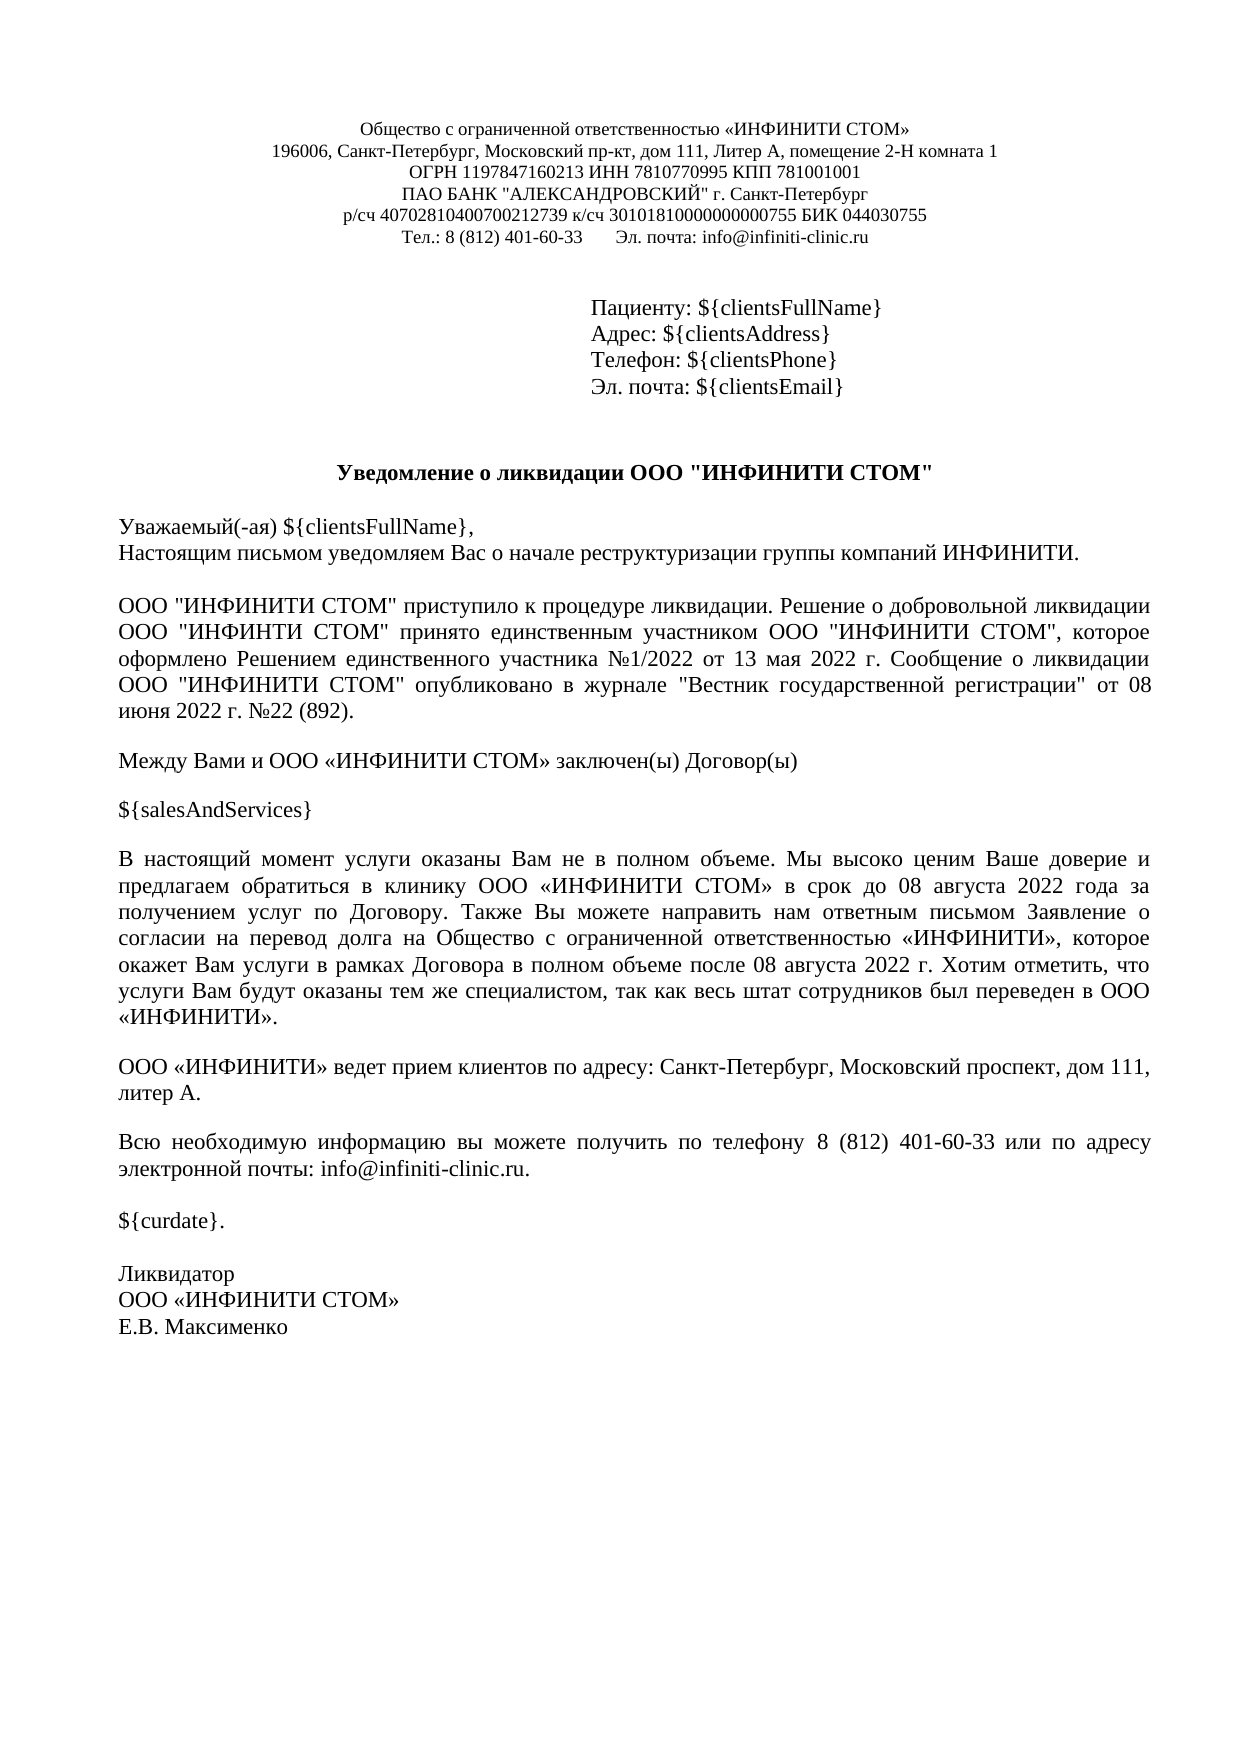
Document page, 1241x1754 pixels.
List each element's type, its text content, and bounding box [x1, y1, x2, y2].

text Адрес: ${clientsAddress} [591, 320, 1152, 347]
text Тел.: 8 (812) 401-60-33 Эл. почта: info@infiniti-clinic.ru [118, 226, 1152, 247]
text Пациенту: ${clientsFullName} [591, 294, 1152, 320]
text Всю необходимую информацию вы можете получить по телефону 8 (812) 401-60-33 или по адресу электронной почты: info@infiniti-clinic.ru. [118, 1128, 1152, 1181]
text Настоящим письмом уведомляем Вас о начале реструктуризации группы компаний ИНФИНИТИ. [118, 539, 1152, 566]
text ООО "ИНФИНИТИ СТОМ" приступило к процедуре ликвидации. Решение о добровольной ликвидации ООО "ИНФИНТИ СТОМ" принято единственным участником ООО "ИНФИНИТИ СТОМ", которое оформлено Решением единственного участника №1/2022 от 13 мая 2022 г. Сообщение о ликвидации ООО "ИНФИНИТИ СТОМ" опубликовано в журнале "Вестник государственной регистрации" от 08 июня 2022 г. №22 (892). [118, 592, 1152, 724]
text Эл. почта: ${clientsEmail} [591, 373, 1152, 399]
text р/сч 40702810400700212739 к/сч 30101810000000000755 БИК 044030755 [118, 204, 1152, 226]
text Ликвидатор [118, 1260, 1152, 1286]
text Между Вами и ООО «ИНФИНИТИ СТОМ» заключен(ы) Договор(ы) [118, 747, 1152, 773]
text ОГРН 1197847160213 ИНН 7810770995 КПП 781001001 [118, 161, 1152, 183]
text ООО «ИНФИНИТИ» ведет прием клиентов по адресу: Санкт-Петербург, Московский проспект, дом 111, литер А. [118, 1053, 1152, 1105]
text Уведомление о ликвидации ООО "ИНФИНИТИ СТОМ" [118, 459, 1152, 485]
text Общество с ограниченной ответственностью «ИНФИНИТИ СТОМ» [118, 118, 1152, 140]
text Телефон: ${clientsPhone} [591, 347, 1152, 373]
text Е.В. Максименко [118, 1313, 1152, 1339]
text ПАО БАНК "АЛЕКСАНДРОВСКИЙ" г. Санкт-Петербург [118, 183, 1152, 204]
text 196006, Санкт-Петербург, Московский пр-кт, дом 111, Литер А, помещение 2-Н комната 1 [118, 140, 1152, 161]
text Уважаемый(-ая) ${clientsFullName}, [118, 513, 1152, 539]
text ${salesAndServices} [118, 796, 1152, 822]
text ООО «ИНФИНИТИ СТОМ» [118, 1286, 1152, 1313]
text ${curdate}. [118, 1207, 1152, 1234]
text В настоящий момент услуги оказаны Вам не в полном объеме. Мы высоко ценим Ваше доверие и предлагаем обратиться в клинику ООО «ИНФИНИТИ СТОМ» в срок до 08 августа 2022 года за получением услуг по Договору. Также Вы можете направить нам ответным письмом Заявление о согласии на перевод долга на Общество с ограниченной ответственностью «ИНФИНИТИ», которое окажет Вам услуги в рамках Договора в полном объеме после 08 августа 2022 г. Хотим отметить, что услуги Вам будут оказаны тем же специалистом, так как весь штат сотрудников был переведен в ООО «ИНФИНИТИ». [118, 845, 1152, 1030]
